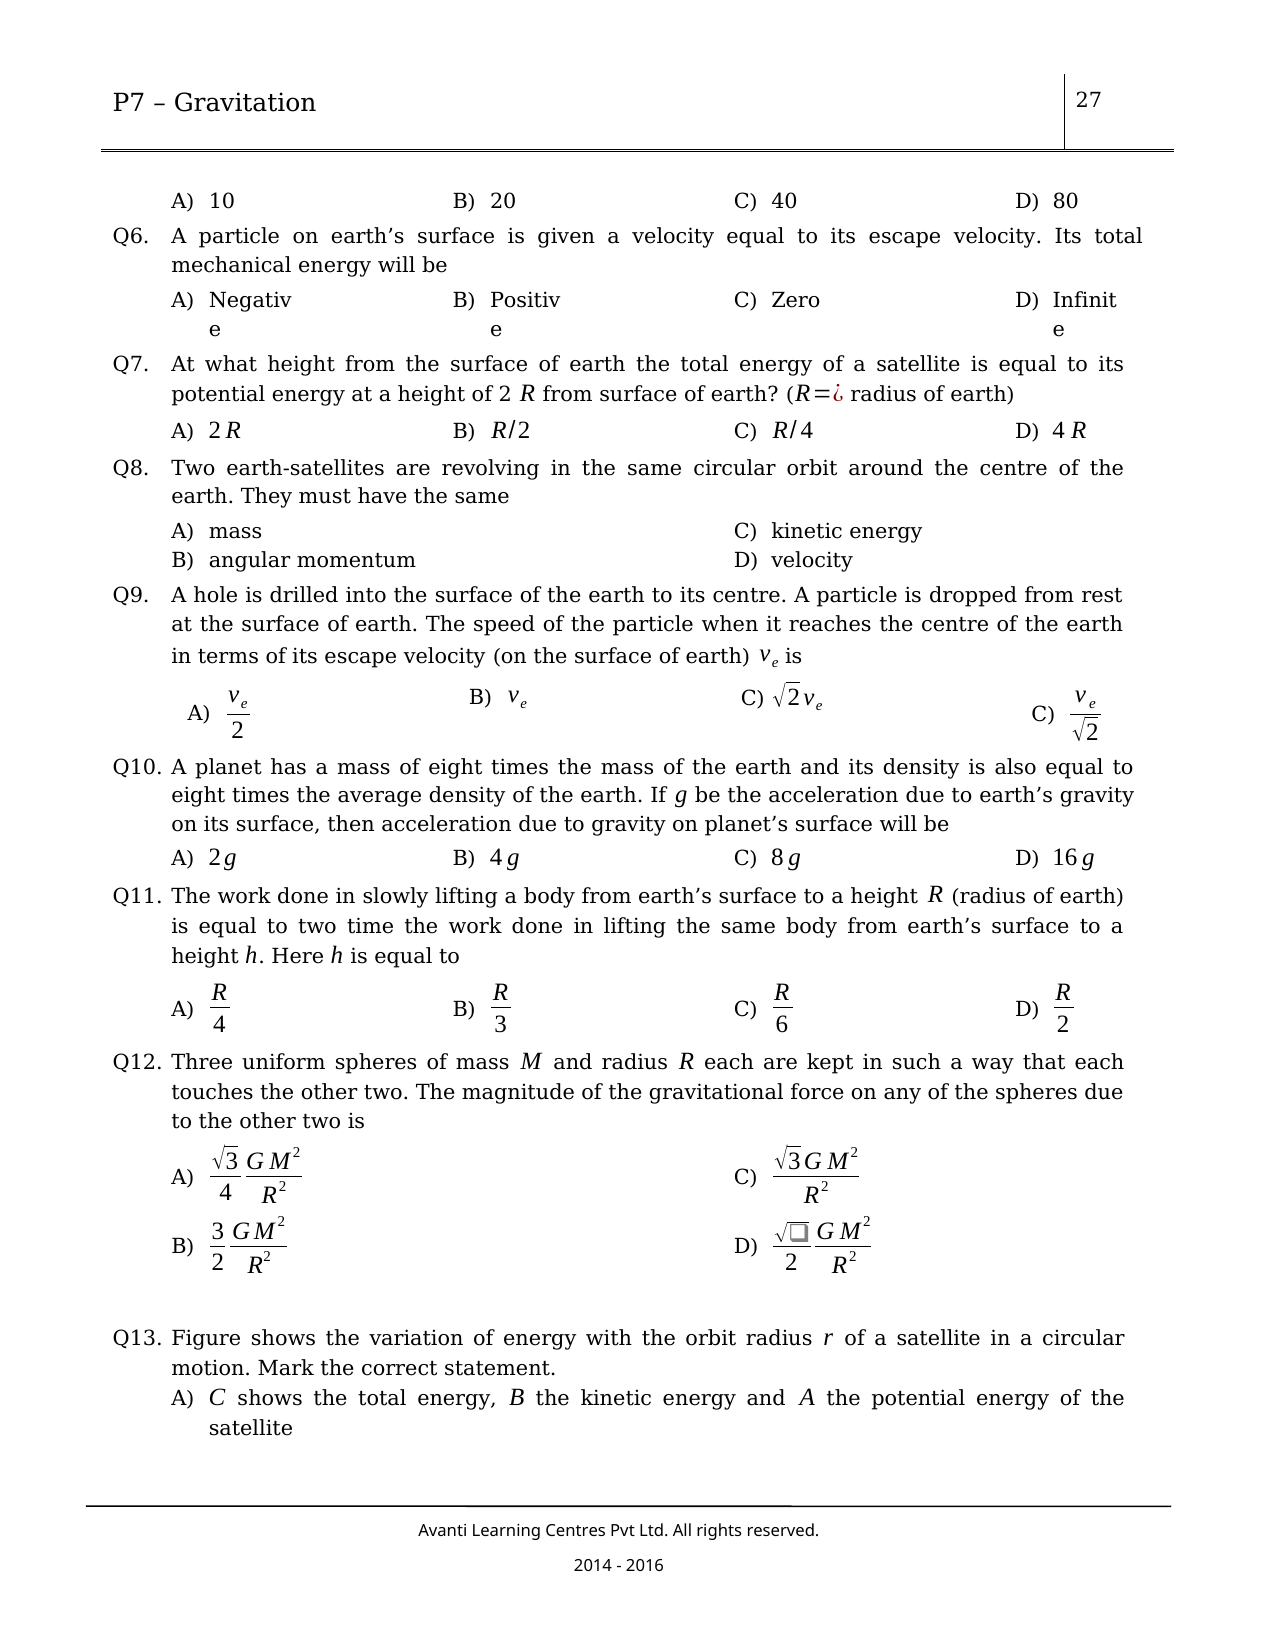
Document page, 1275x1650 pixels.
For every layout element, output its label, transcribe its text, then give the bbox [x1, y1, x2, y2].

list mass [171, 518, 562, 543]
list Infinite [1015, 287, 1125, 340]
list Figure shows the variation of energy with the orbit radius of a satellite in a circular motion. Mark the correct statement. [112, 1324, 1125, 1380]
list 80 [1015, 188, 1125, 213]
list The work done in slowly lifting a body from earth’s surface to a height (radius of earth) is equal to two time the work done in lifting the same body from earth’s surface to a height . Here is equal to [112, 881, 1125, 969]
list angular momentum [171, 547, 562, 572]
list Negative [171, 287, 300, 340]
list Three uniform spheres of mass and radius each are kept in such a way that each touches the other two. The magnitude of the gravitational force on any of the spheres due to the other two is [112, 1048, 1125, 1133]
list Zero [733, 287, 844, 312]
list 10 [171, 188, 281, 213]
list shows the total energy, the kinetic energy and the potential energy of the satellite [171, 1384, 1125, 1440]
list Positive [452, 287, 562, 340]
list Two earth-satellites are revolving in the same circular orbit around the centre of the earth. They must have the same [112, 454, 1125, 508]
text C) [741, 681, 881, 714]
list A planet has a mass of eight times the mass of the earth and its density is also equal to eight times the average density of the earth. If be the acceleration due to earth’s gravity on its surface, then acceleration due to gravity on planet’s surface will be [112, 754, 1134, 835]
list velocity [733, 547, 1125, 572]
list At what height from the surface of earth the total energy of a satellite is equal to its potential energy at a height of 2 from surface of earth? ( radius of earth) [112, 350, 1125, 407]
list kinetic energy [733, 518, 1125, 543]
list A particle on earth’s surface is given a velocity equal to its escape velocity. Its total mechanical energy will be [112, 223, 1144, 277]
list A hole is drilled into the surface of the earth to its centre. A particle is dropped from rest at the surface of earth. The speed of the particle when it reaches the centre of the earth in terms of its escape velocity (on the surface of earth) is [112, 582, 1125, 671]
list 20 [452, 188, 562, 213]
list 40 [733, 188, 844, 213]
